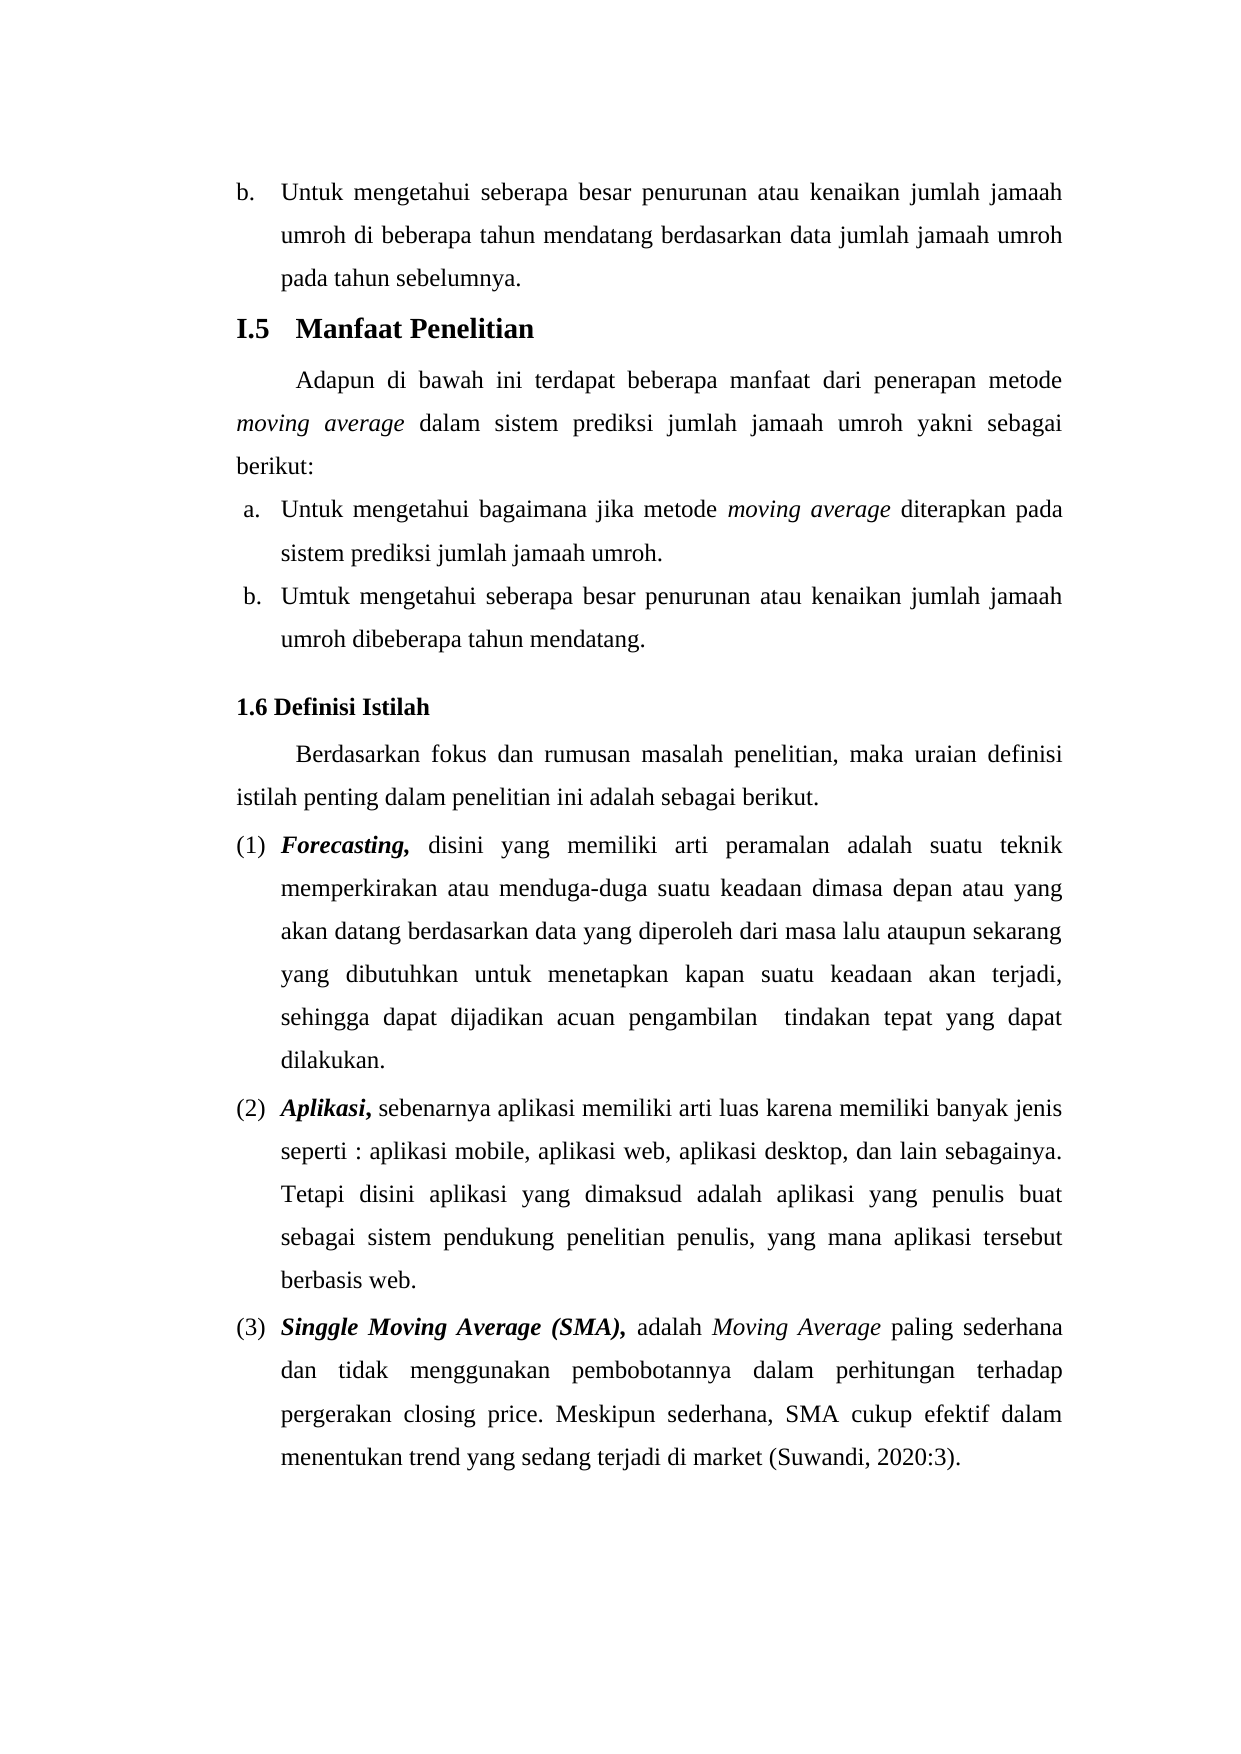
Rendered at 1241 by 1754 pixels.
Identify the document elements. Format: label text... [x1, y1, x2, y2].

list Singgle Moving Average (SMA), adalah Moving Average paling sederhana dan tidak menggunakan pembobotannya dalam perhitungan terhadap pergerakan closing price. Meskipun sederhana, SMA cukup efektif dalam menentukan trend yang sedang terjadi di market (Suwandi, 2020:3). [236, 1312, 1063, 1471]
list Forecasting, disini yang memiliki arti peramalan adalah suatu teknik memperkirakan atau menduga-duga suatu keadaan dimasa depan atau yang akan datang berdasarkan data yang diperoleh dari masa lalu ataupun sekarang yang dibutuhkan untuk menetapkan kapan suatu keadaan akan terjadi, sehingga dapat dijadikan acuan pengambilan tindakan tepat yang dapat dilakukan. [236, 830, 1063, 1074]
list Untuk mengetahui seberapa besar penurunan atau kenaikan jumlah jamaah umroh di beberapa tahun mendatang berdasarkan data jumlah jamaah umroh pada tahun sebelumnya. [236, 177, 1063, 292]
list Aplikasi, sebenarnya aplikasi memiliki arti luas karena memiliki banyak jenis seperti : aplikasi mobile, aplikasi web, aplikasi desktop, dan lain sebagainya. Tetapi disini aplikasi yang dimaksud adalah aplikasi yang penulis buat sebagai sistem pendukung penelitian penulis, yang mana aplikasi tersebut berbasis web. [236, 1093, 1063, 1294]
list Umtuk mengetahui seberapa besar penurunan atau kenaikan jumlah jamaah umroh dibeberapa tahun mendatang. [243, 581, 1063, 653]
subtitle Manfaat Penelitian [236, 311, 1063, 344]
subtitle 1.6 Definisi Istilah [236, 692, 1063, 721]
list Adapun di bawah ini terdapat beberapa manfaat dari penerapan metode moving average dalam sistem prediksi jumlah jamaah umroh yakni sebagai berikut: [236, 365, 1063, 480]
list Untuk mengetahui bagaimana jika metode moving average diterapkan pada sistem prediksi jumlah jamaah umroh. [243, 494, 1063, 566]
text Berdasarkan fokus dan rumusan masalah penelitian, maka uraian definisi istilah penting dalam penelitian ini adalah sebagai berikut. [236, 739, 1063, 811]
